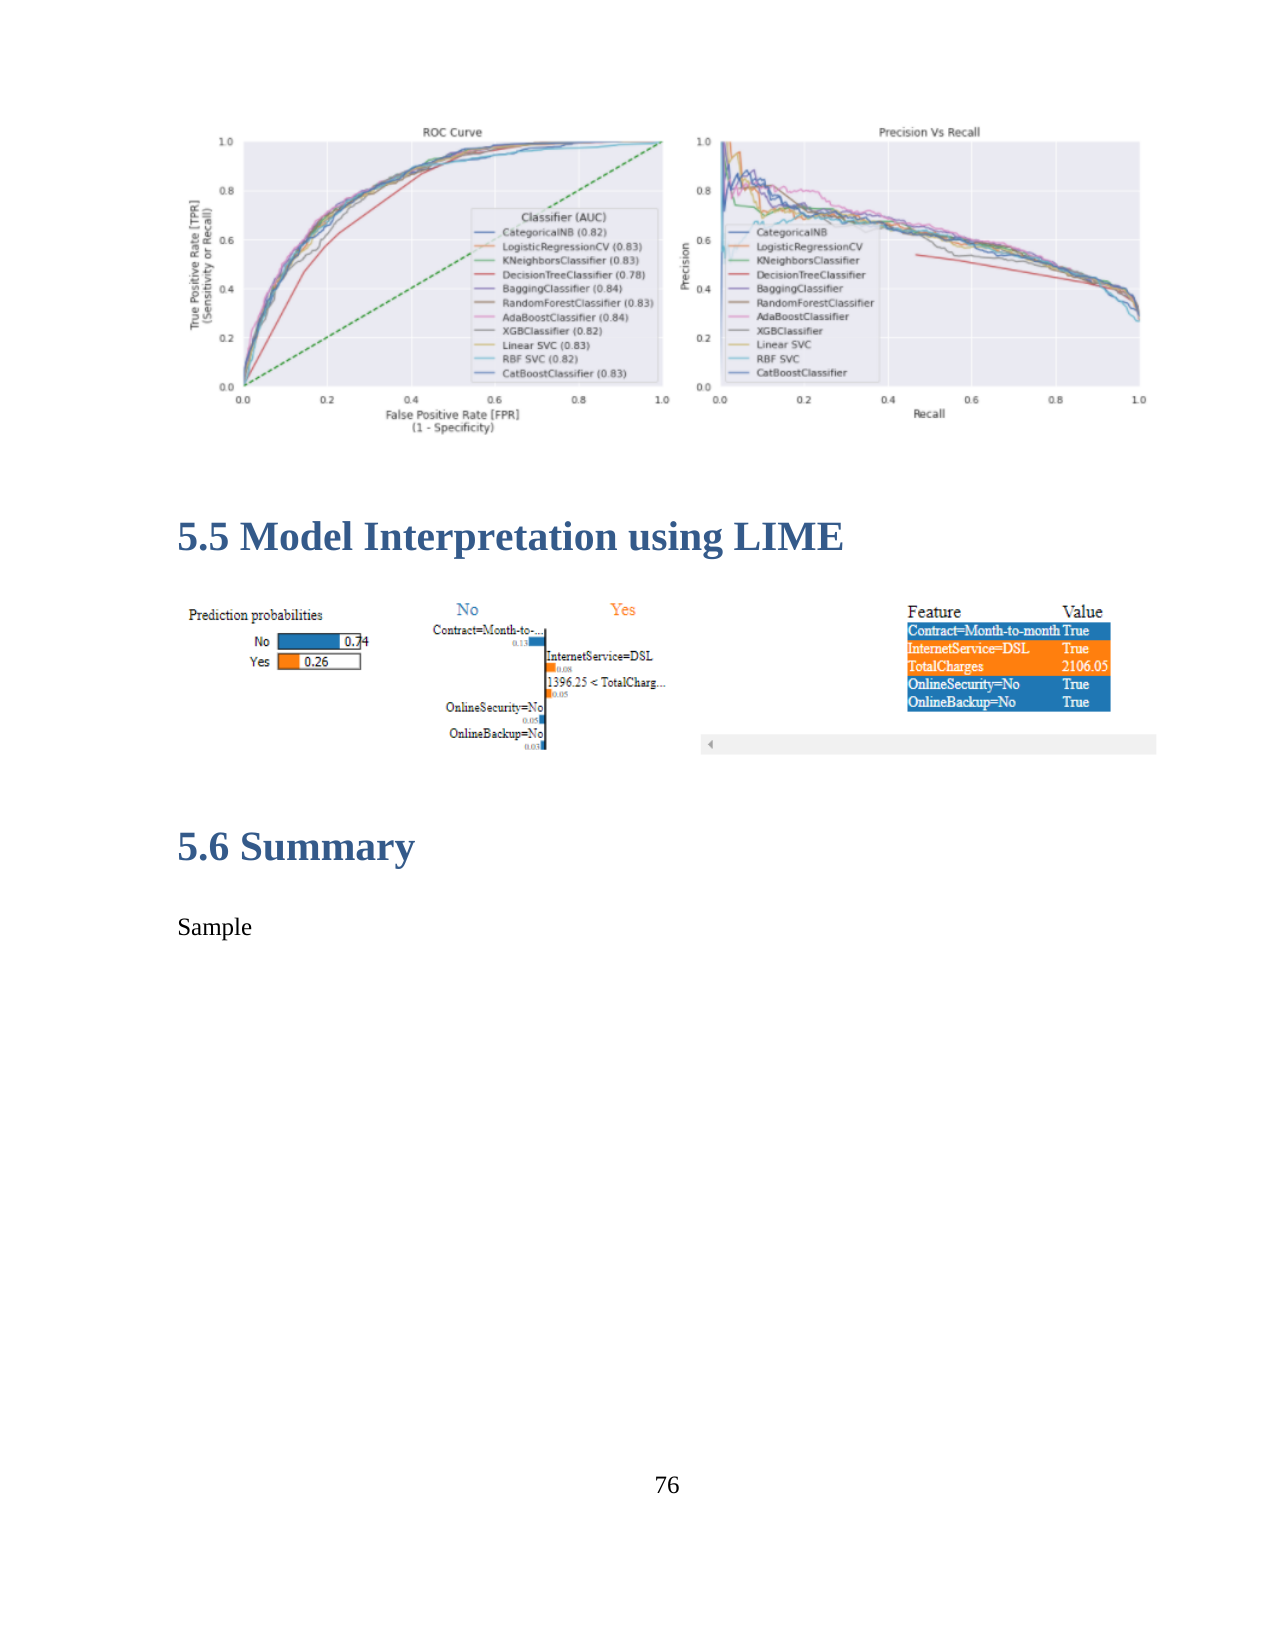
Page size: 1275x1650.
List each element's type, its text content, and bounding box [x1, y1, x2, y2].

picture [177, 121, 1157, 447]
subtitle 5.5 Model Interpretation using LIME [177, 511, 1156, 559]
picture [177, 601, 1157, 757]
text Sample [177, 912, 1156, 941]
subtitle 5.6 Summary [177, 821, 1156, 869]
